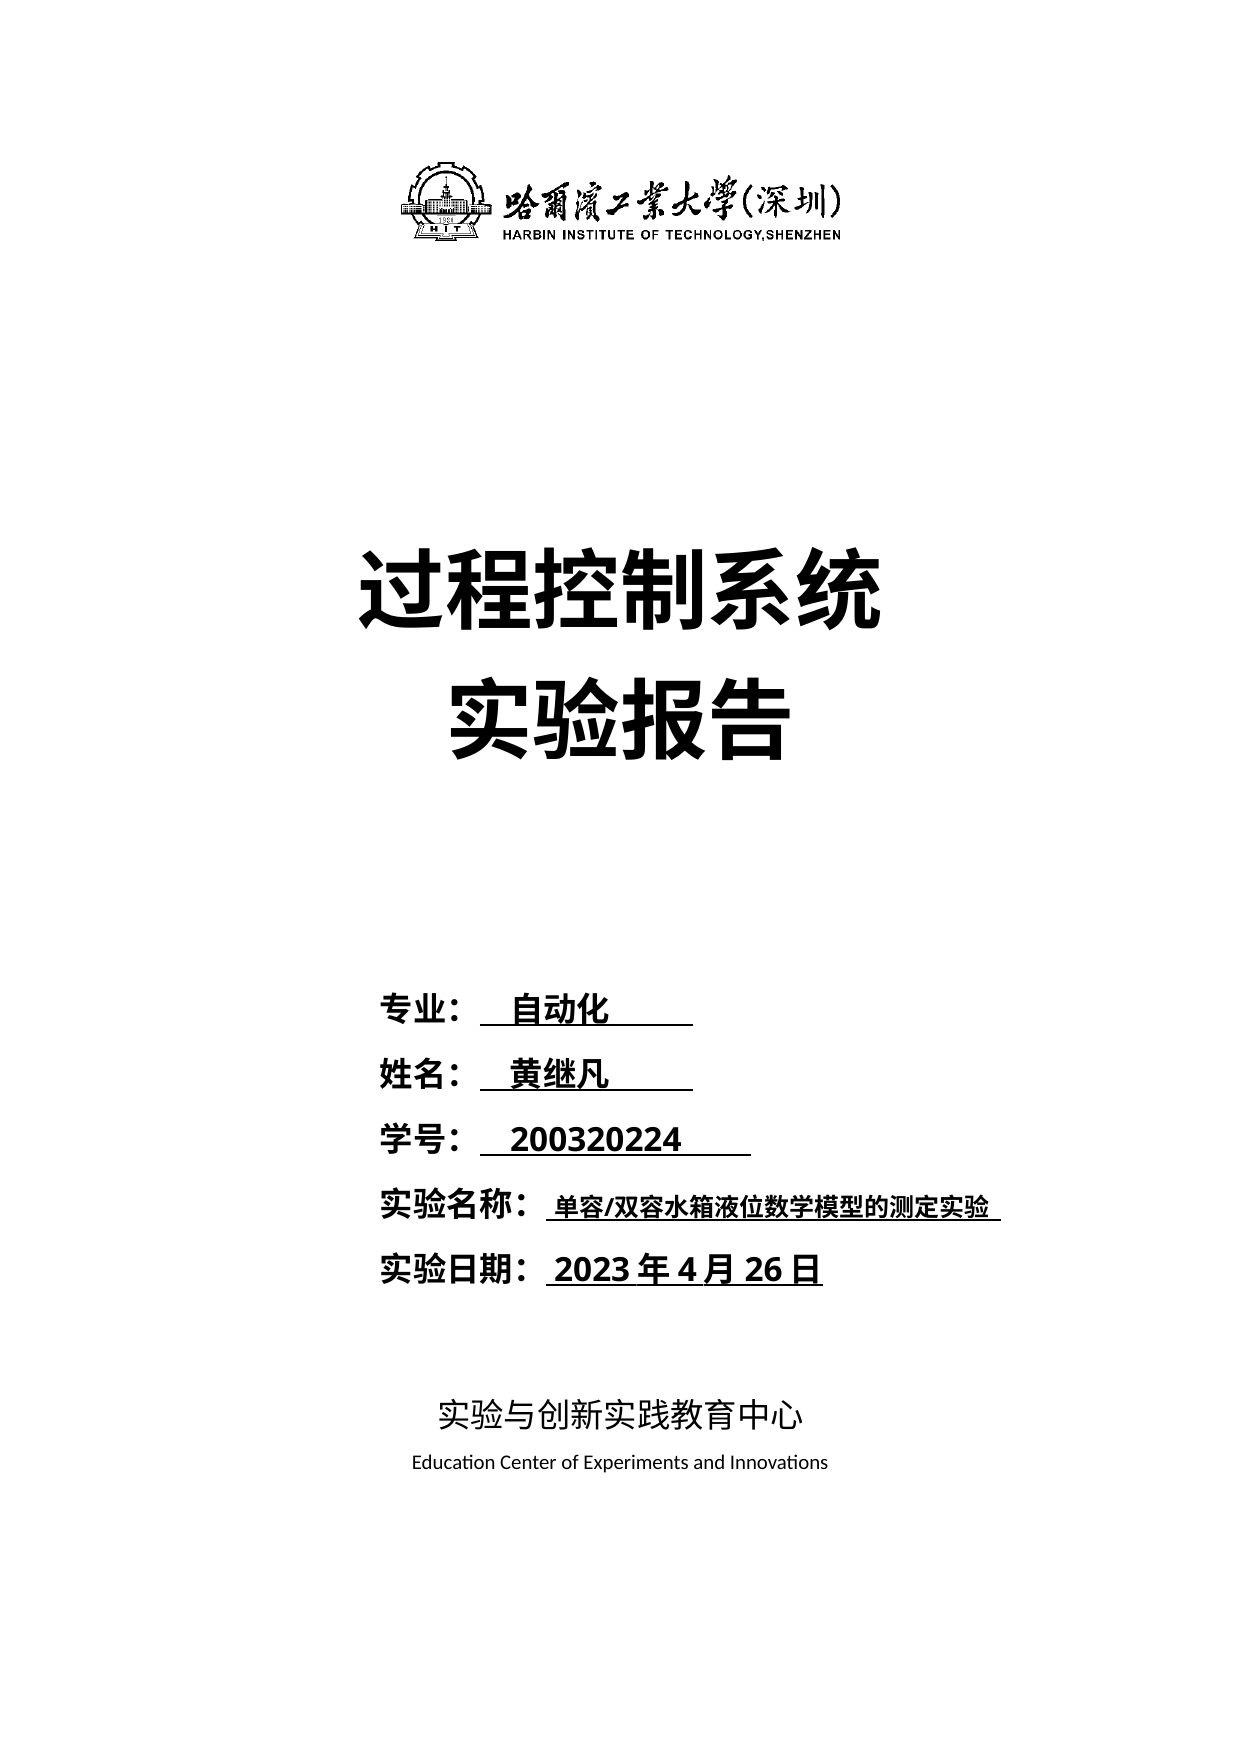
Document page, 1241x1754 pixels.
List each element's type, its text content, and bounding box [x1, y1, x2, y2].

text 姓名： 黄继凡 [187, 1039, 1053, 1104]
text Education Center of Experiments and Innovations [187, 1446, 1053, 1478]
text 实验报告 [187, 649, 1053, 779]
text 实验日期： 2023年 4月 26日 [187, 1234, 1053, 1299]
text 实验与创新实践教育中心 [187, 1381, 1053, 1446]
text 实验名称： 单容/双容水箱液位数学模型的测定实验 [187, 1169, 1053, 1234]
text 学号： 200320224 [187, 1104, 1053, 1169]
picture [400, 162, 840, 241]
text 专业： 自动化 [187, 974, 1053, 1039]
text 过程控制系统 [187, 519, 1053, 649]
